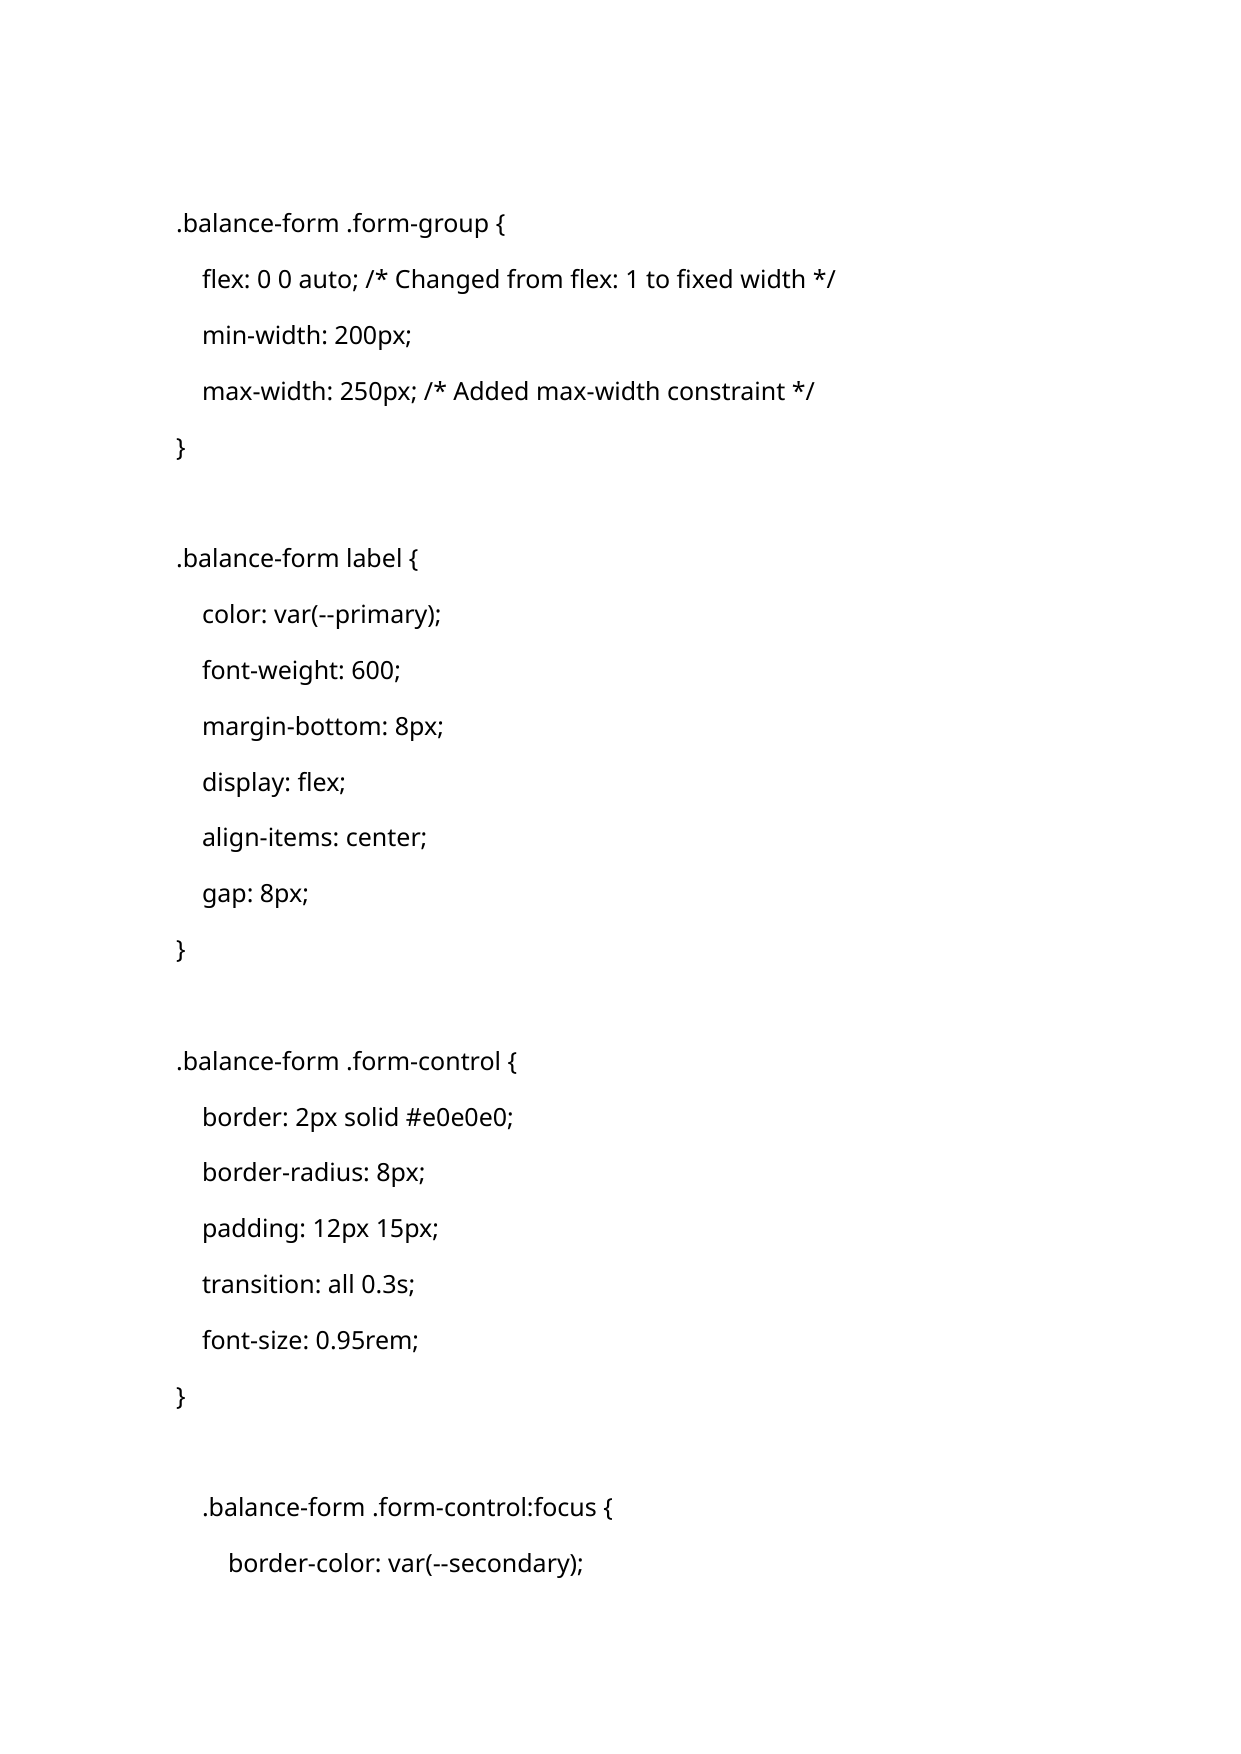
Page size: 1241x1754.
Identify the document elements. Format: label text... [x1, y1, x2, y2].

text } [150, 932, 1090, 966]
text .balance-form .form-group { [150, 206, 1090, 240]
text font-weight: 600; [150, 652, 1090, 687]
text border: 2px solid #e0e0e0; [150, 1099, 1090, 1133]
text .balance-form .form-control { [150, 1043, 1090, 1077]
text display: flex; [150, 764, 1090, 798]
text font-size: 0.95rem; [150, 1322, 1090, 1357]
text border-color: var(--secondary); [150, 1546, 1090, 1580]
text align-items: center; [150, 820, 1090, 854]
text } [150, 429, 1090, 463]
text border-radius: 8px; [150, 1155, 1090, 1189]
text padding: 12px 15px; [150, 1211, 1090, 1245]
text } [150, 1378, 1090, 1412]
text .balance-form label { [150, 541, 1090, 575]
text margin-bottom: 8px; [150, 708, 1090, 742]
text color: var(--primary); [150, 597, 1090, 631]
text flex: 0 0 auto; /* Changed from flex: 1 to fixed width */ [150, 262, 1090, 296]
text transition: all 0.3s; [150, 1267, 1090, 1301]
text max-width: 250px; /* Added max-width constraint */ [150, 373, 1090, 407]
text gap: 8px; [150, 876, 1090, 910]
text .balance-form .form-control:focus { [150, 1490, 1090, 1524]
text min-width: 200px; [150, 317, 1090, 352]
